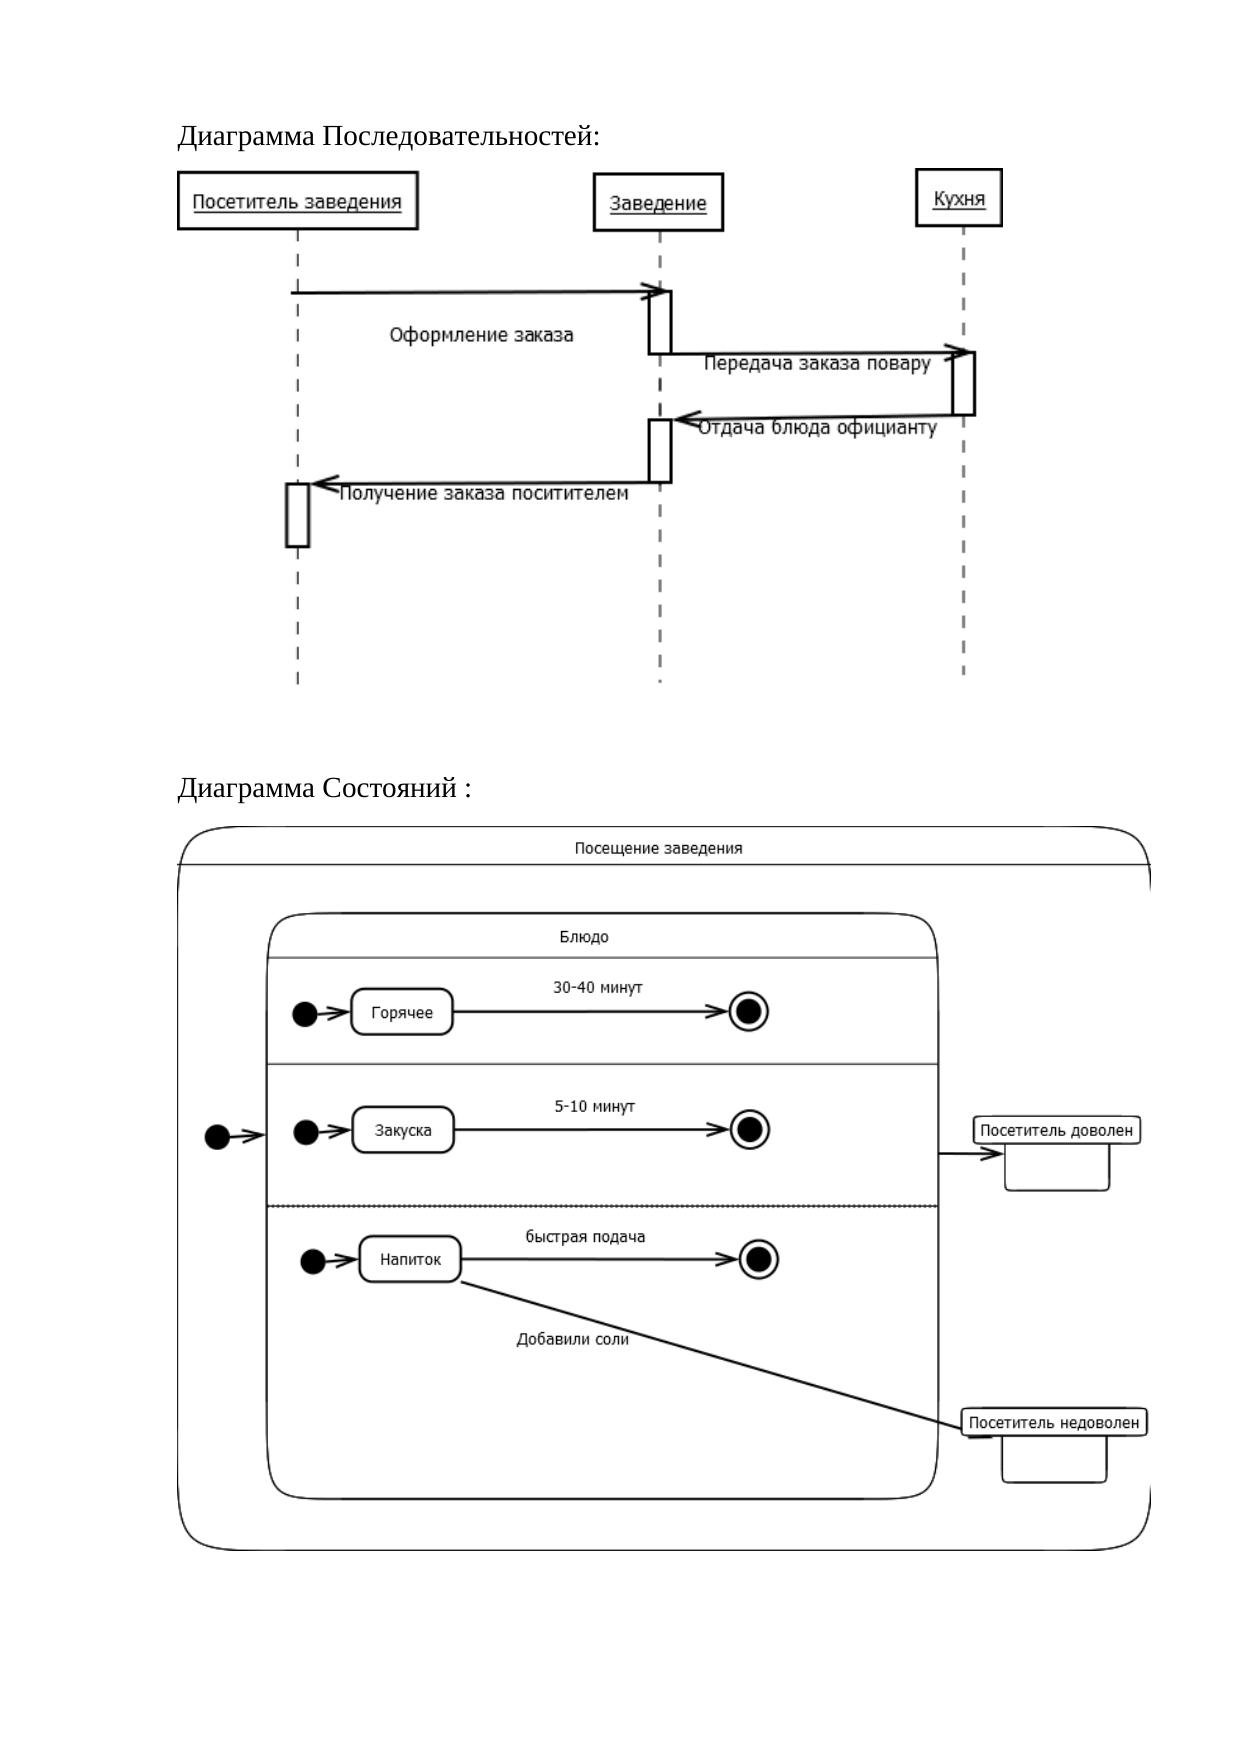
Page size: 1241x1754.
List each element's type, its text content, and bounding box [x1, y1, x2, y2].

text Диаграмма Состояний : [177, 770, 1152, 804]
picture [177, 826, 1151, 1551]
picture [177, 168, 1003, 691]
